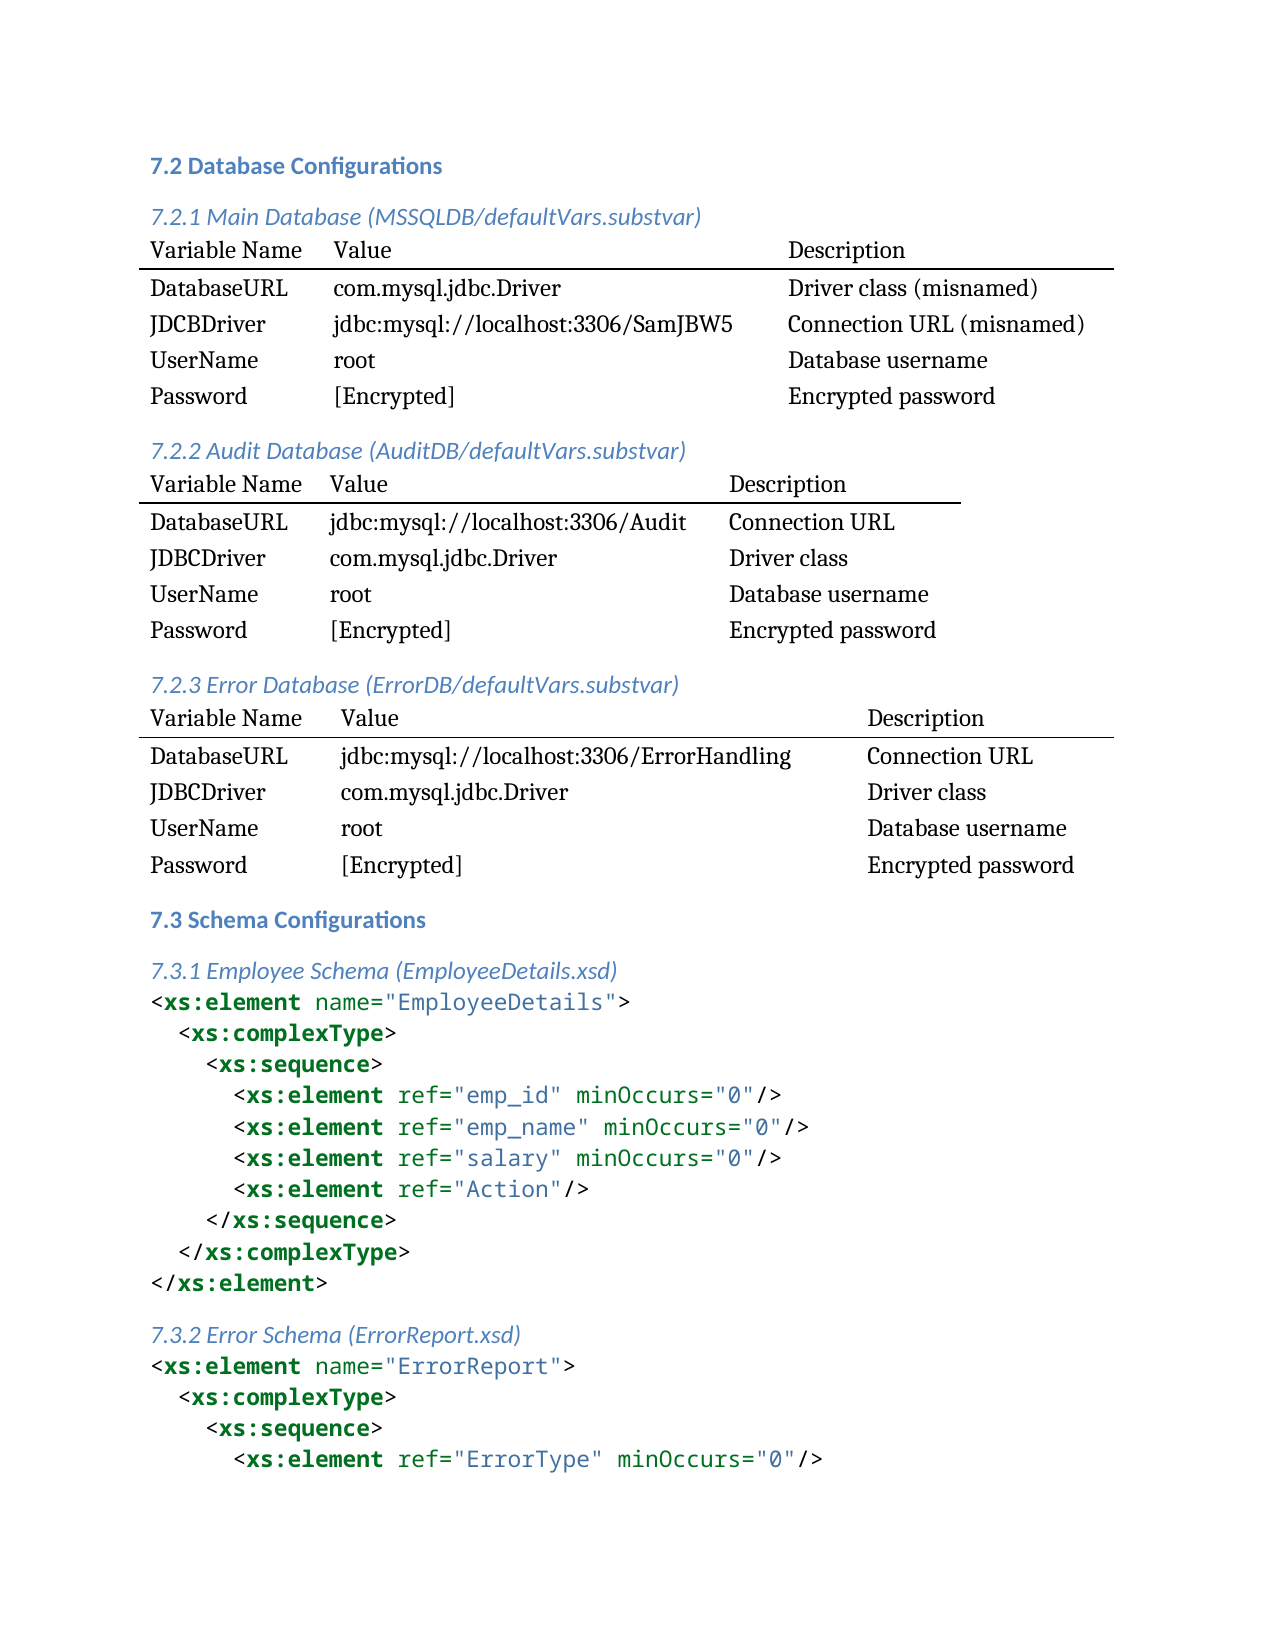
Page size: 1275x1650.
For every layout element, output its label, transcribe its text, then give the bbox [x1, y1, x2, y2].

table_cell com.mysql.jdbc.Driver [329, 774, 856, 811]
table_header Variable Name [139, 232, 322, 268]
table_cell jdbc:mysql://localhost:3306/SamJBW5 [322, 306, 777, 342]
table_header Value [322, 232, 777, 268]
table_cell Driver class [718, 540, 961, 576]
table_cell Connection URL [856, 738, 1114, 774]
table_cell Connection URL (misnamed) [777, 306, 1114, 342]
table_header Description [777, 232, 1114, 268]
subtitle 7.3.1 Employee Schema (EmployeeDetails.xsd) [150, 955, 1125, 986]
table_cell JDBCDriver [139, 774, 329, 811]
table_cell Database username [856, 811, 1114, 847]
table_cell DatabaseURL [139, 738, 329, 774]
table_cell JDBCDriver [139, 540, 318, 576]
table_cell JDCBDriver [139, 306, 322, 342]
table_header Variable Name [139, 466, 318, 502]
subtitle 7.3 Schema Configurations [150, 904, 1125, 934]
table_cell Database username [777, 342, 1114, 378]
table_cell [Encrypted] [322, 379, 777, 415]
table_cell Database username [718, 576, 961, 613]
table_cell jdbc:mysql://localhost:3306/Audit [318, 504, 718, 540]
subtitle 7.2 Database Configurations [150, 150, 1125, 181]
table_cell DatabaseURL [139, 504, 318, 540]
table_cell root [329, 811, 856, 847]
subtitle 7.2.3 Error Database (ErrorDB/defaultVars.substvar) [150, 670, 1125, 700]
table_cell [Encrypted] [318, 613, 718, 649]
table_cell UserName [139, 811, 329, 847]
table_cell UserName [139, 342, 322, 378]
text <xs:element name="EmployeeDetails"> <xs:complexType> <xs:sequence> <xs:element ref="emp_id" minOccurs="0"/> <xs:element ref="emp_name" minOccurs="0"/> <xs:element ref="salary" minOccurs="0"/> <xs:element ref="Action"/> </xs:sequence> </xs:complexType> </xs:element> [150, 986, 1125, 1298]
table_cell DatabaseURL [139, 270, 322, 306]
table_header Value [318, 466, 718, 502]
table_cell com.mysql.jdbc.Driver [322, 270, 777, 306]
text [150, 1349, 1125, 1474]
table_cell Connection URL [718, 504, 961, 540]
table_cell [Encrypted] [329, 847, 856, 883]
subtitle 7.2.1 Main Database (MSSQLDB/defaultVars.substvar) [150, 201, 1125, 232]
table_header Description [718, 466, 961, 502]
table_cell root [322, 342, 777, 378]
table_cell com.mysql.jdbc.Driver [318, 540, 718, 576]
table_header Value [329, 700, 856, 736]
table_cell Encrypted password [777, 379, 1114, 415]
table_cell jdbc:mysql://localhost:3306/ErrorHandling [329, 738, 856, 774]
table_cell Encrypted password [718, 613, 961, 649]
table_cell Driver class [856, 774, 1114, 811]
table_cell Encrypted password [856, 847, 1114, 883]
table_cell UserName [139, 576, 318, 613]
table_cell root [318, 576, 718, 613]
table_cell Driver class (misnamed) [777, 270, 1114, 306]
subtitle 7.2.2 Audit Database (AuditDB/defaultVars.substvar) [150, 436, 1125, 466]
table_cell Password [139, 379, 322, 415]
table_header Description [856, 700, 1114, 736]
table_header Variable Name [139, 700, 329, 736]
subtitle 7.3.2 Error Schema (ErrorReport.xsd) [150, 1319, 1125, 1349]
table_cell Password [139, 847, 329, 883]
table_cell Password [139, 613, 318, 649]
